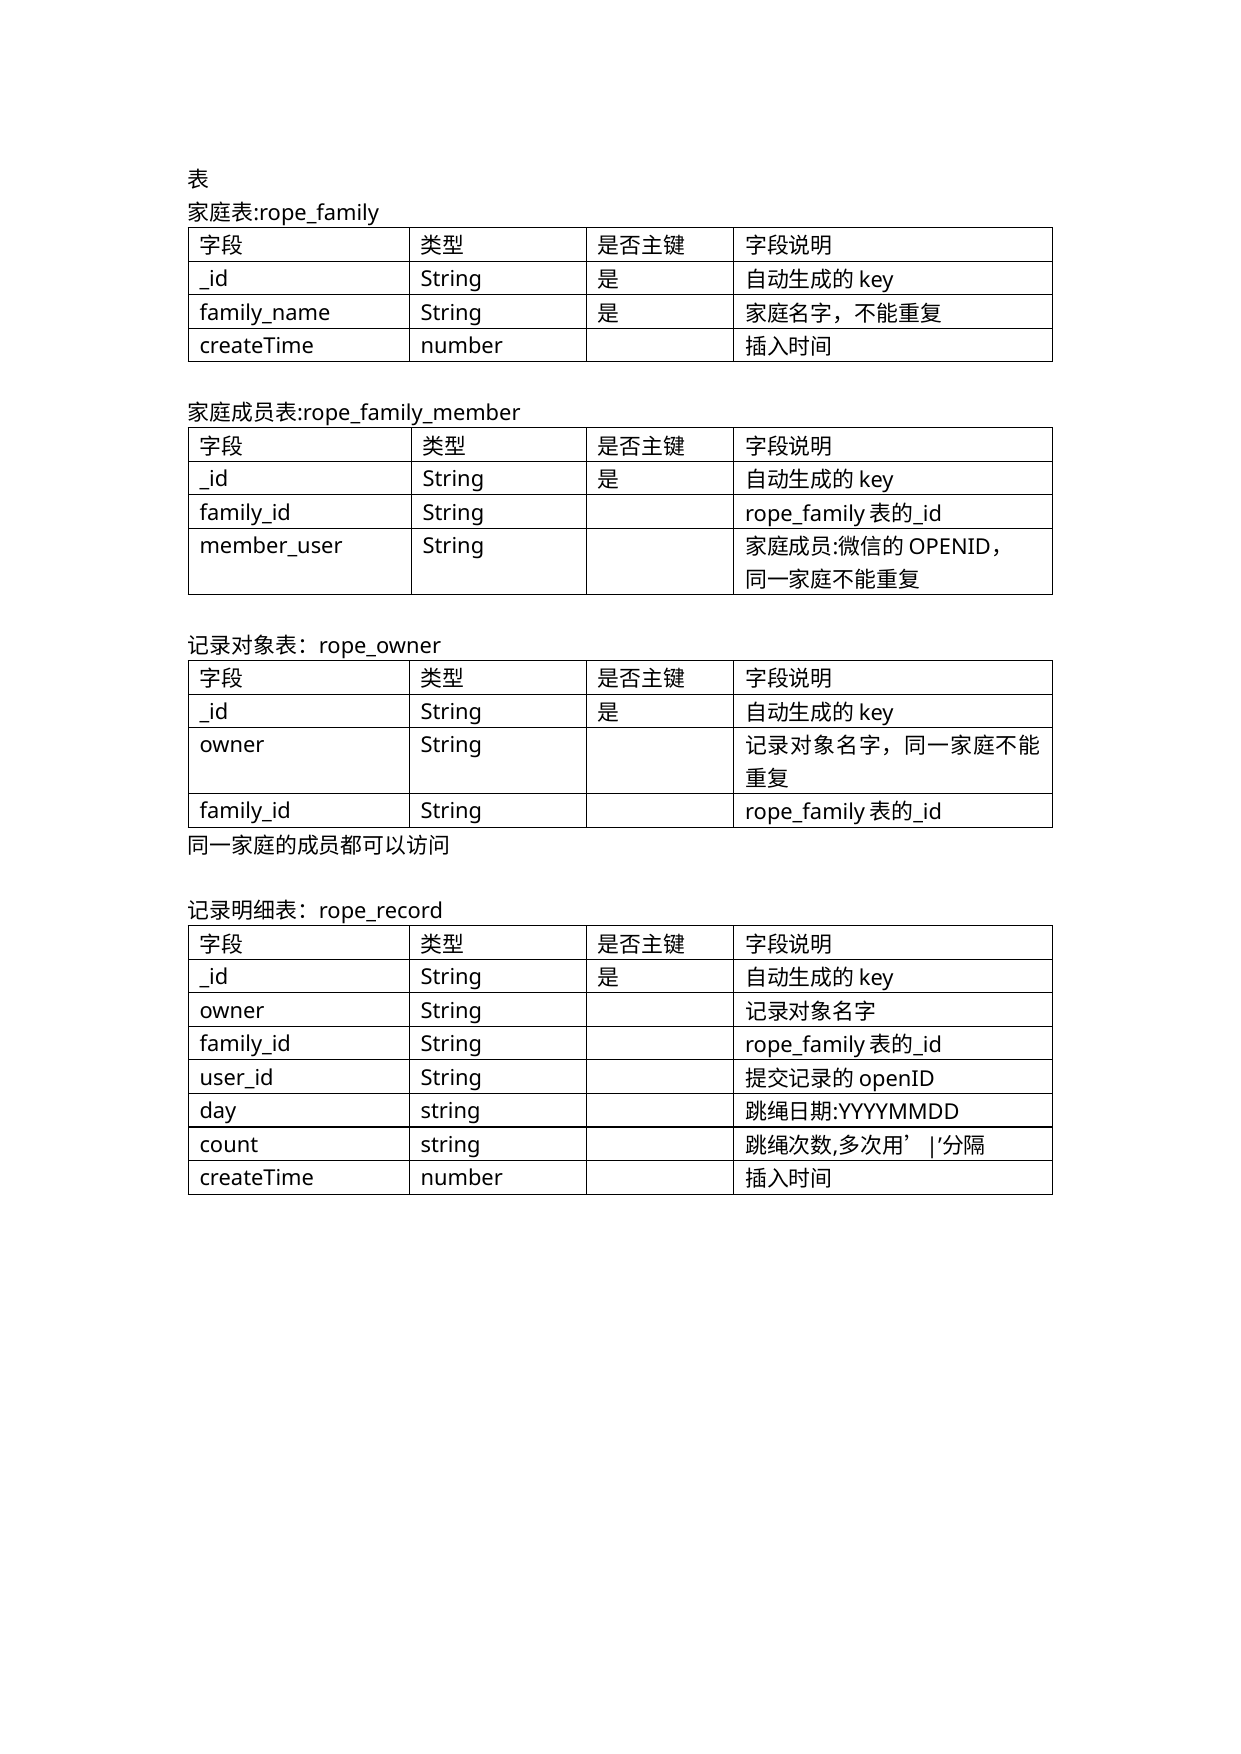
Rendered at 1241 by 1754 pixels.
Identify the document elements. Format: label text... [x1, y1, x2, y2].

table_cell 是 [587, 262, 733, 294]
table_cell number [410, 329, 586, 361]
table_cell family_id [189, 495, 411, 528]
table_cell [587, 1128, 733, 1160]
table_cell 插入时间 [734, 1161, 1052, 1193]
text 同一家庭的成员都可以访问 [187, 828, 1053, 860]
table_cell 自动生成的key [734, 462, 1052, 494]
table_cell owner [189, 993, 409, 1026]
table_cell _id [189, 960, 409, 992]
table_cell string [410, 1094, 586, 1126]
table_cell rope_family表的_id [734, 495, 1052, 528]
table_cell [587, 329, 733, 361]
table_cell String [410, 993, 586, 1026]
table_cell 家庭名字，不能重复 [734, 295, 1052, 328]
table_cell String [412, 529, 586, 594]
table_header 是否主键 [587, 661, 733, 693]
table_header 字段说明 [734, 228, 1052, 261]
table_cell String [410, 262, 586, 294]
table_cell 是 [587, 295, 733, 328]
table_cell family_id [189, 794, 409, 827]
table_header 字段说明 [734, 926, 1052, 959]
table_cell 是 [587, 462, 733, 494]
table_cell String [410, 960, 586, 992]
table_cell String [410, 794, 586, 827]
table_cell [587, 1161, 733, 1193]
table_cell _id [189, 695, 409, 727]
text 家庭表:rope_family [187, 194, 1053, 227]
table_cell day [189, 1094, 409, 1126]
table_cell [587, 1027, 733, 1059]
table_cell [587, 794, 733, 827]
table_cell [587, 728, 733, 793]
table_cell [587, 1060, 733, 1093]
table_cell string [410, 1128, 586, 1160]
table_cell [587, 529, 733, 594]
table_header 类型 [410, 926, 586, 959]
table_cell member_user [189, 529, 411, 594]
table_cell 记录对象名字，同一家庭不能重复 [734, 728, 1052, 793]
table_header 类型 [410, 661, 586, 693]
text 记录对象表：rope_owner [187, 627, 1053, 660]
table_cell user_id [189, 1060, 409, 1093]
table_cell 自动生成的key [734, 695, 1052, 727]
table_cell 记录对象名字 [734, 993, 1052, 1026]
table_cell 跳绳日期:YYYYMMDD [734, 1094, 1052, 1126]
table_cell String [412, 495, 586, 528]
table_cell String [412, 462, 586, 494]
table_header 是否主键 [587, 428, 733, 461]
table_header 字段 [189, 228, 409, 261]
table_cell [587, 1094, 733, 1126]
table_cell 跳绳次数,多次用’|’分隔 [734, 1128, 1052, 1160]
table_header 是否主键 [587, 926, 733, 959]
table_cell createTime [189, 1161, 409, 1193]
table_cell String [410, 1027, 586, 1059]
table_cell String [410, 1060, 586, 1093]
table_cell 是 [587, 960, 733, 992]
table_header 类型 [412, 428, 586, 461]
table_header 字段 [189, 428, 411, 461]
table_cell owner [189, 728, 409, 793]
table_cell rope_family表的_id [734, 794, 1052, 827]
table_cell String [410, 695, 586, 727]
table_cell 是 [587, 695, 733, 727]
table_header 类型 [410, 228, 586, 261]
table_cell count [189, 1128, 409, 1160]
table_cell 提交记录的openID [734, 1060, 1052, 1093]
table_cell family_id [189, 1027, 409, 1059]
table_cell number [410, 1161, 586, 1193]
table_header 是否主键 [587, 228, 733, 261]
table_cell _id [189, 462, 411, 494]
table_cell [587, 993, 733, 1026]
table_cell 自动生成的key [734, 960, 1052, 992]
table_cell createTime [189, 329, 409, 361]
table_header 字段 [189, 926, 409, 959]
table_header 字段说明 [734, 661, 1052, 693]
text 记录明细表：rope_record [187, 893, 1053, 925]
table_header 字段 [189, 661, 409, 693]
text 家庭成员表:rope_family_member [187, 395, 1053, 427]
table_cell String [410, 728, 586, 793]
table_header 字段说明 [734, 428, 1052, 461]
text 表 [187, 162, 1053, 194]
table_cell rope_family表的_id [734, 1027, 1052, 1059]
table_cell String [410, 295, 586, 328]
table_cell 家庭成员:微信的OPENID， 同一家庭不能重复 [734, 529, 1052, 594]
table_cell 插入时间 [734, 329, 1052, 361]
table_cell [587, 495, 733, 528]
table_cell _id [189, 262, 409, 294]
table_cell 自动生成的key [734, 262, 1052, 294]
table_cell family_name [189, 295, 409, 328]
